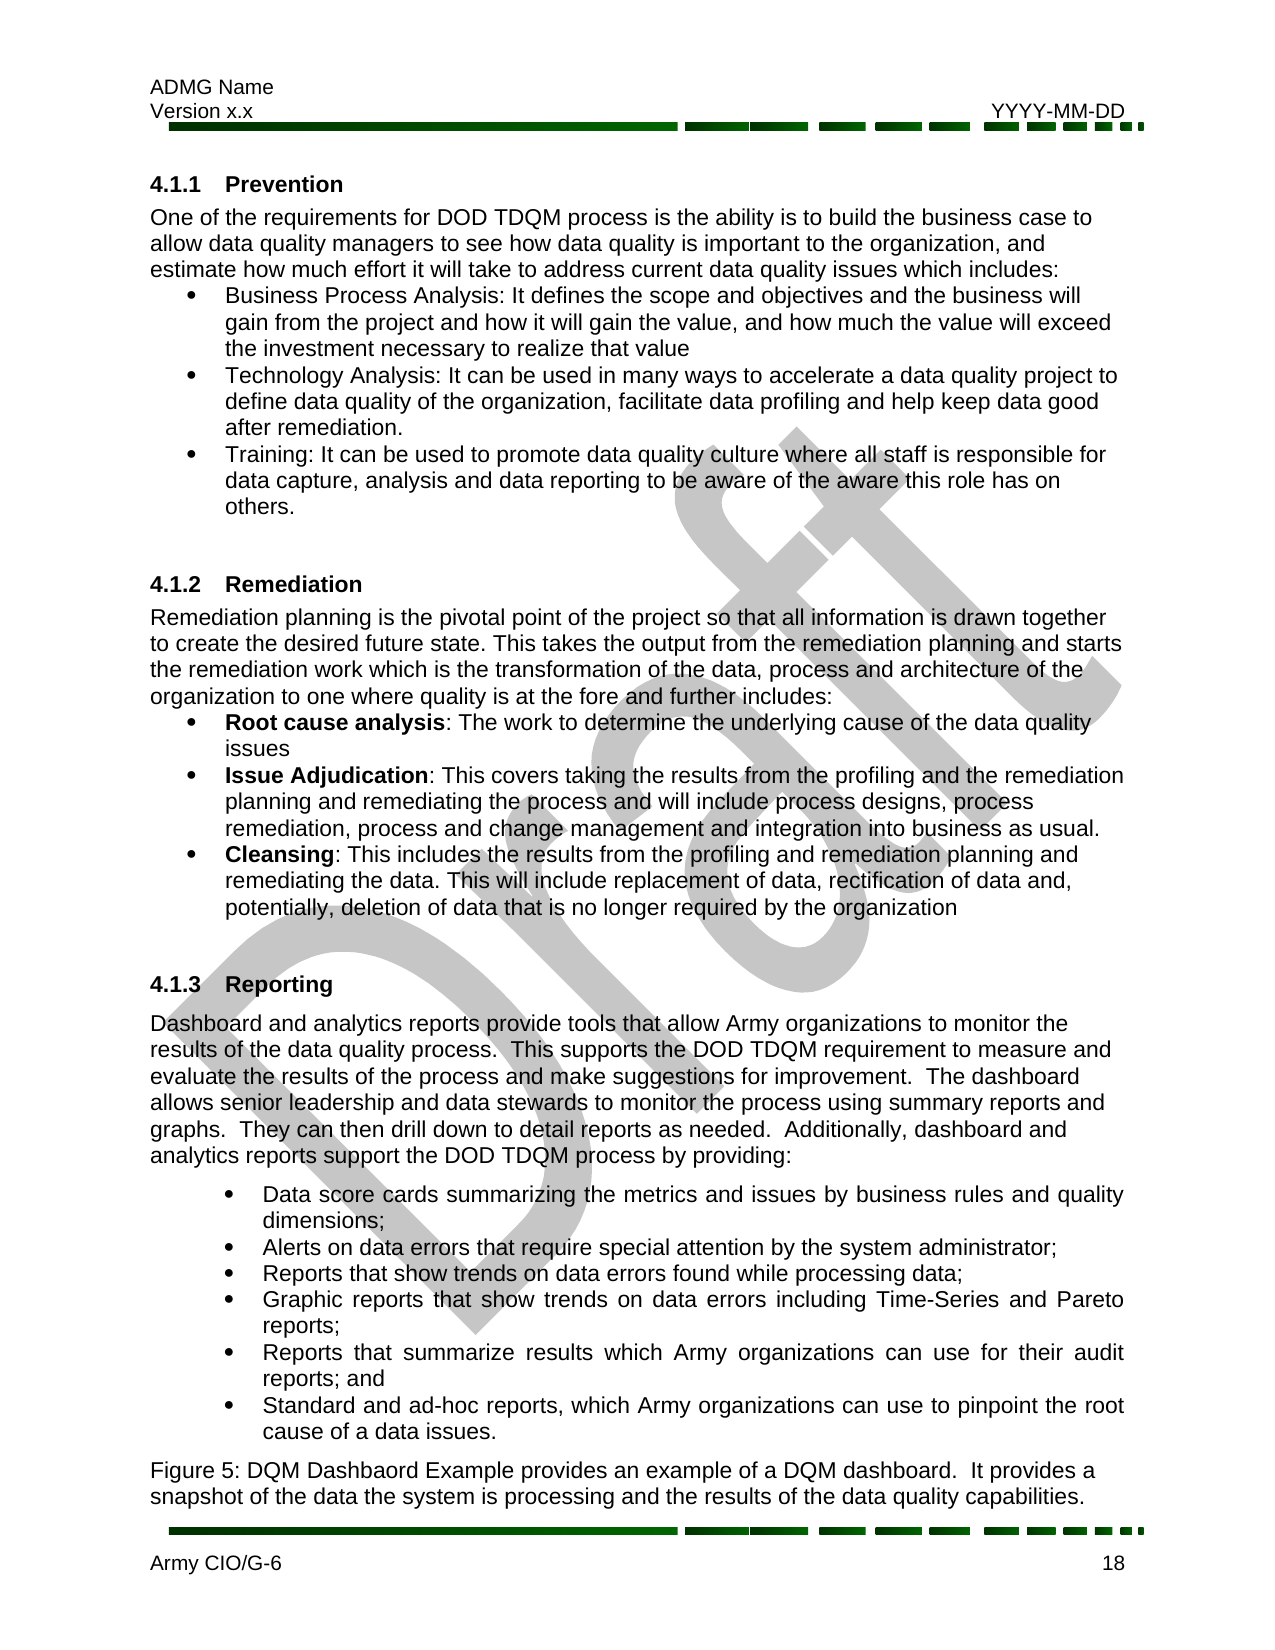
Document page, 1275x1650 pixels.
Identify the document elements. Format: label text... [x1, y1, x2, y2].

list Standard and ad-hoc reports, which Army organizations can use to pinpoint the root cause of a data issues. [225, 1392, 1125, 1444]
list Reports that show trends on data errors found while processing data; [225, 1260, 1125, 1286]
text Remediation planning is the pivotal point of the project so that all information is drawn together to create the desired future state. This takes the output from the remediation planning and starts the remediation work which is the transformation of the data, process and architecture of the organization to one where quality is at the fore and further includes: [150, 604, 1125, 709]
list Root cause analysis: The work to determine the underlying cause of the data quality issues [187, 709, 1125, 762]
list Business Process Analysis: It defines the scope and objectives and the business will gain from the project and how it will gain the value, and how much the value will exceed the investment necessary to realize that value [187, 282, 1125, 362]
text One of the requirements for DOD TDQM process is the ability is to build the business case to allow data quality managers to see how data quality is important to the organization, and estimate how much effort it will take to address current data quality issues which includes: [150, 203, 1125, 282]
list Graphic reports that show trends on data errors including Time-Series and Pareto reports; [225, 1286, 1125, 1339]
list Alerts on data errors that require special attention by the system administrator; [225, 1233, 1125, 1260]
list Issue Adjudication: This covers taking the results from the profiling and the remediation planning and remediating the process and will include process designs, process remediation, process and change management and integration into business as usual. [187, 762, 1125, 841]
list Training: It can be used to promote data quality culture where all staff is responsible for data capture, analysis and data reporting to be aware of the aware this role has on others. [187, 441, 1125, 520]
list Data score cards summarizing the metrics and issues by business rules and quality dimensions; [225, 1181, 1125, 1233]
list Reports that summarize results which Army organizations can use for their audit reports; and [225, 1339, 1125, 1392]
list Technology Analysis: It can be used in many ways to accelerate a data quality project to define data quality of the organization, facilitate data profiling and help keep data good after remediation. [187, 362, 1125, 441]
subtitle Reporting [150, 971, 1125, 998]
subtitle Remediation [150, 571, 1125, 597]
text Dashboard and analytics reports provide tools that allow Army organizations to monitor the results of the data quality process. This supports the DOD TDQM requirement to measure and evaluate the results of the process and make suggestions for improvement. The dashboard allows senior leadership and data stewards to monitor the process using summary reports and graphs. They can then drill down to detail reports as needed. Additionally, dashboard and analytics reports support the DOD TDQM process by providing: [150, 1010, 1125, 1168]
list Cleansing: This includes the results from the profiling and remediation planning and remediating the data. This will include replacement of data, rectification of data and, potentially, deletion of data that is no longer required by the organization [187, 841, 1125, 920]
subtitle Prevention [150, 171, 1125, 197]
text Figure 5: DQM Dashbaord Example provides an example of a DQM dashboard. It provides a snapshot of the data the system is processing and the results of the data quality capabilities. [150, 1457, 1125, 1509]
